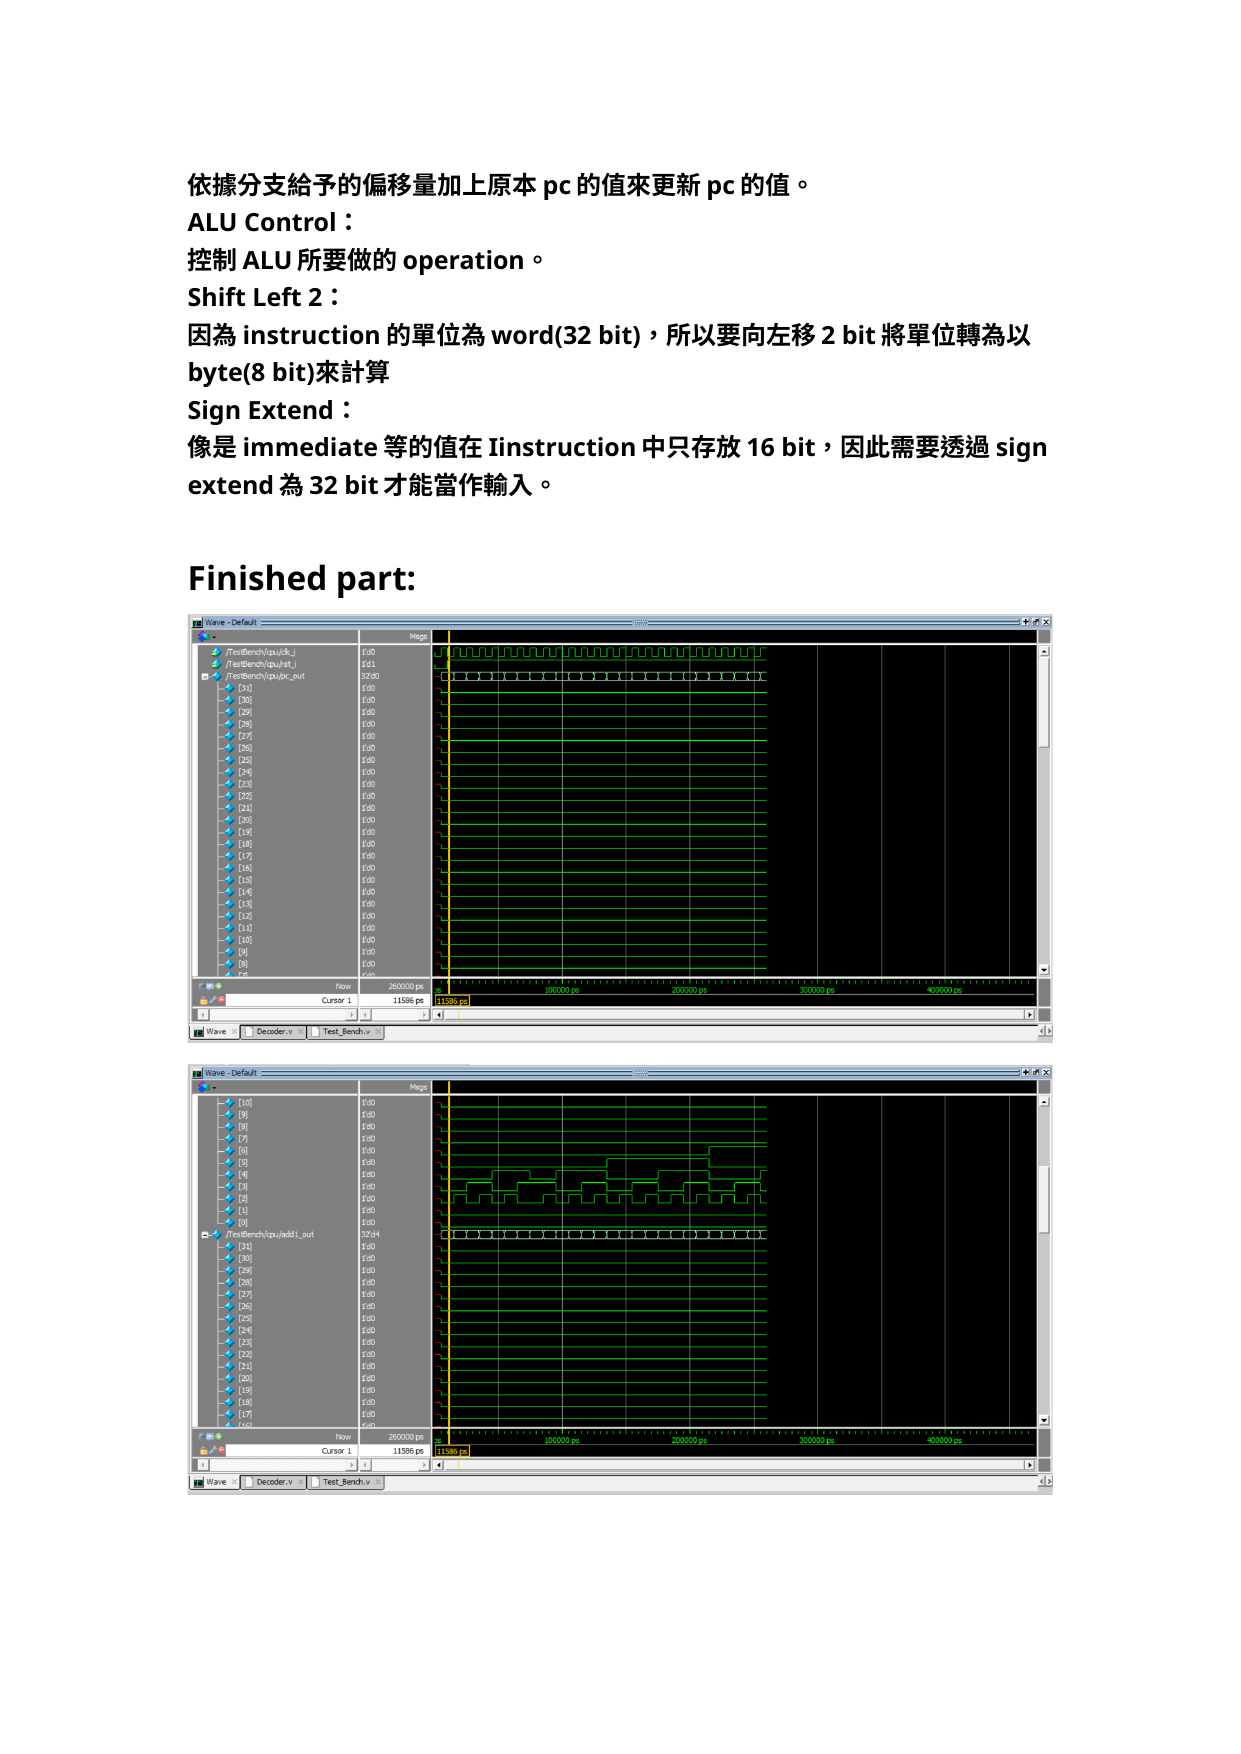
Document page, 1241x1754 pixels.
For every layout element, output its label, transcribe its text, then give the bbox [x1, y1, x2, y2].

picture [187, 1064, 1053, 1495]
text 控制ALU所要做的operation。 [187, 239, 1053, 277]
text 因為instruction的單位為word(32 bit)，所以要向左移2 bit將單位轉為以byte(8 bit)來計算 [187, 314, 1053, 389]
text 像是immediate等的值在Iinstruction中只存放16 bit，因此需要透過sign extend為32 bit才能當作輸入。 [187, 427, 1053, 502]
text Shift Left 2： [187, 277, 1053, 314]
picture [187, 614, 1053, 1043]
text Sign Extend： [187, 389, 1053, 427]
text 依據分支給予的偏移量加上原本pc的值來更新pc的值。 [187, 164, 1053, 202]
text Finished part: [187, 539, 1053, 614]
text ALU Control： [187, 202, 1053, 239]
